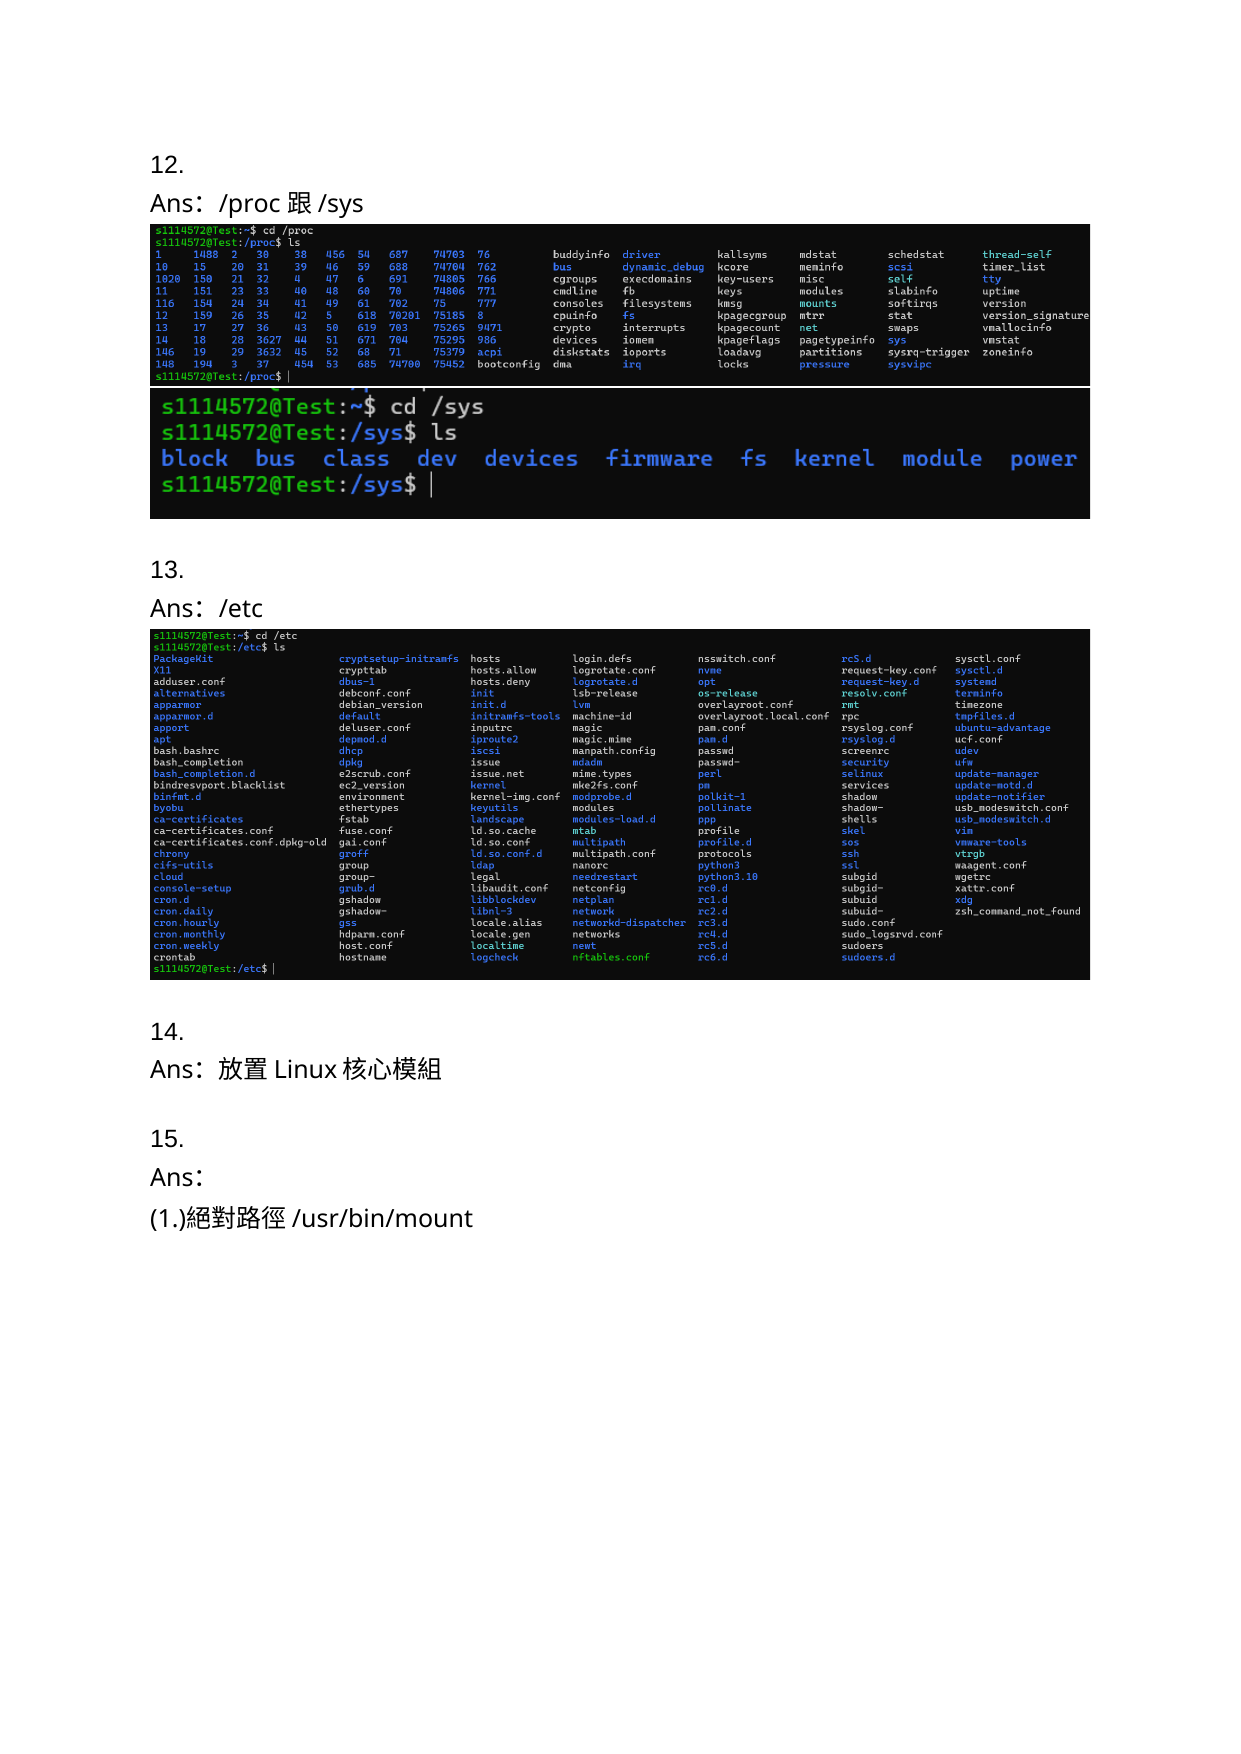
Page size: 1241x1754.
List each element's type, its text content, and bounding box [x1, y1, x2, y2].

text (1.)絕對路徑 /usr/bin/mount [150, 1199, 1090, 1235]
text 12. [150, 150, 1090, 179]
text Ans：/proc 跟 /sys [150, 183, 1090, 219]
picture [150, 224, 1091, 386]
text Ans： [150, 1157, 1090, 1193]
picture [150, 629, 1091, 980]
text Ans：/etc [150, 588, 1090, 624]
text 13. [150, 555, 1090, 584]
text 14. [150, 1017, 1090, 1045]
text 15. [150, 1124, 1090, 1153]
picture [150, 388, 1091, 519]
text Ans：放置Linux核心模組 [150, 1049, 1090, 1086]
